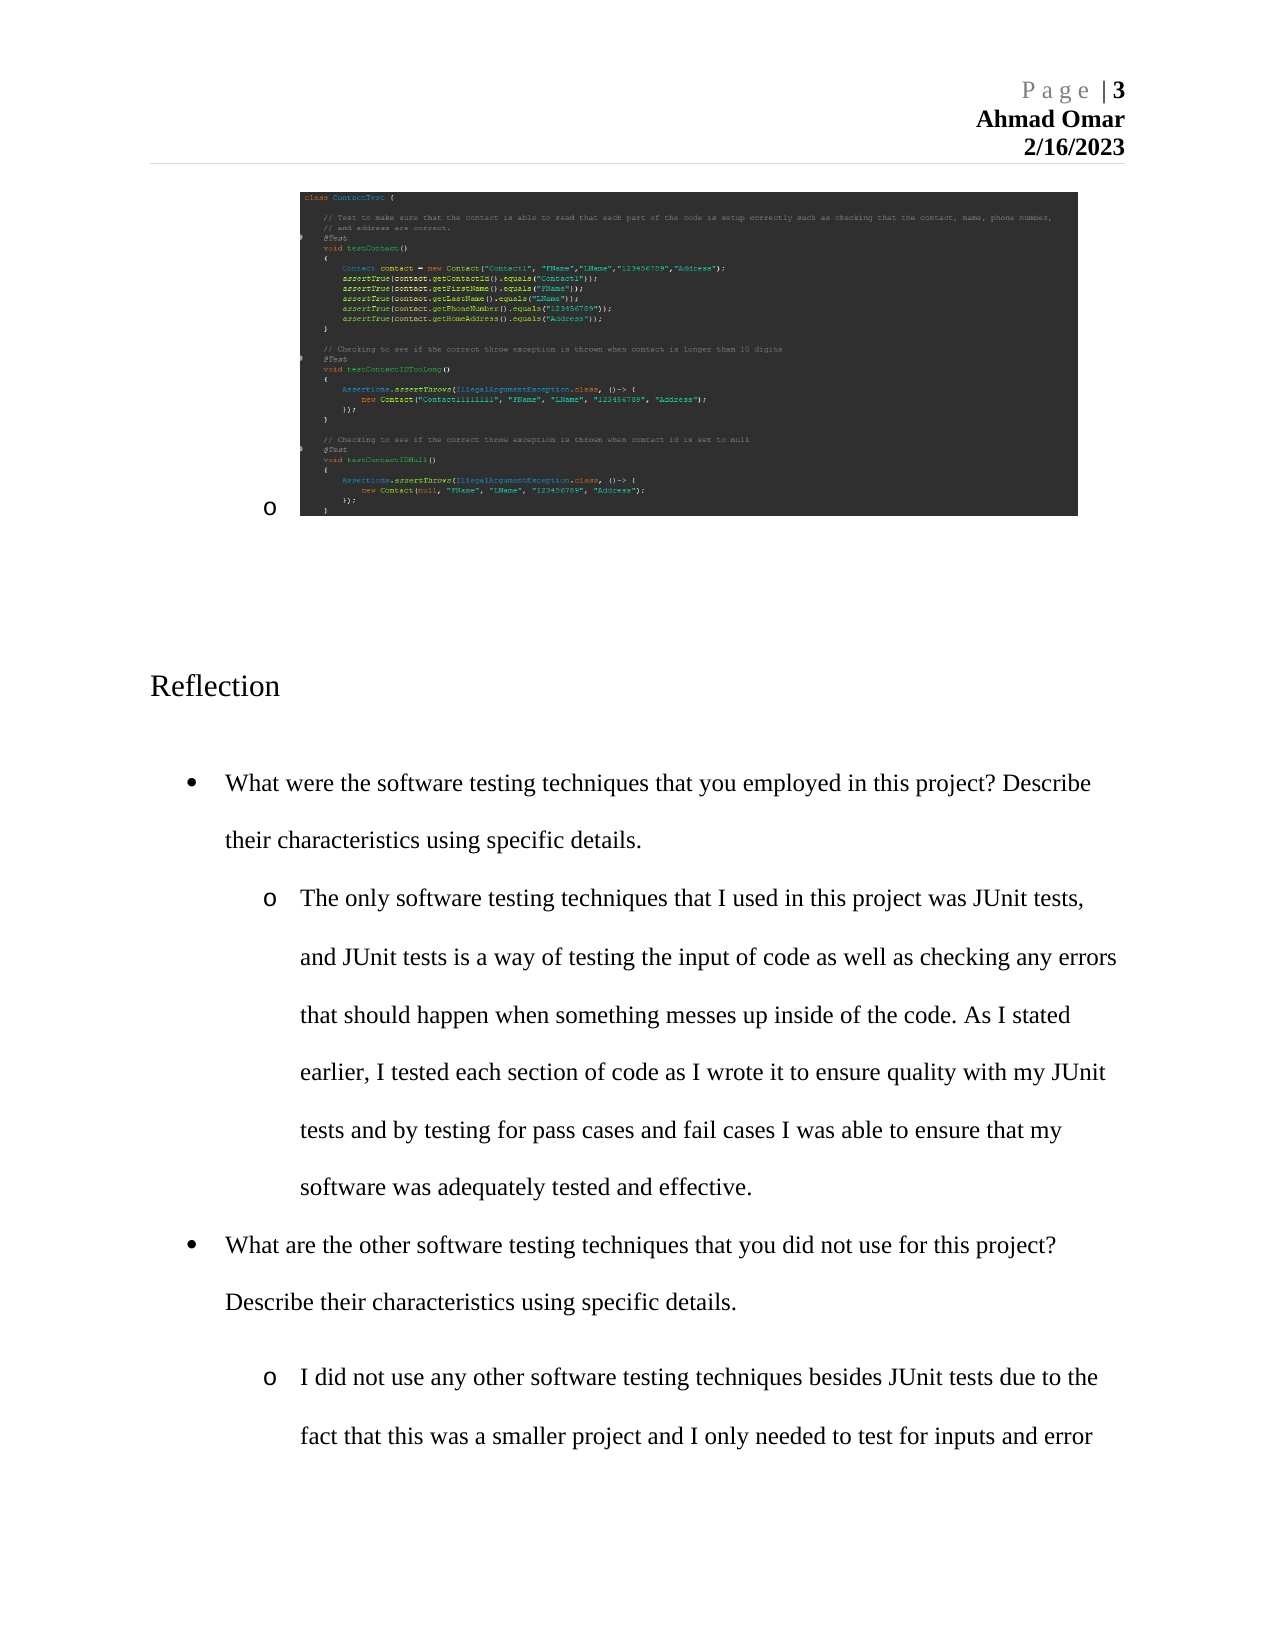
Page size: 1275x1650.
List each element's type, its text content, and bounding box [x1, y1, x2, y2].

picture [300, 192, 1078, 516]
list What were the software testing techniques that you employed in this project? Describe their characteristics using specific details. [187, 768, 1125, 854]
list What are the other software testing techniques that you did not use for this project? Describe their characteristics using specific details. [187, 1230, 1125, 1316]
list The only software testing techniques that I used in this project was JUnit tests, and JUnit tests is a way of testing the input of code as well as checking any errors that should happen when something messes up inside of the code. As I stated earlier, I tested each section of code as I wrote it to ensure quality with my JUnit tests and by testing for pass cases and fail cases I was able to ensure that my software was adequately tested and effective. [262, 883, 1125, 1201]
text Reflection [150, 667, 1125, 703]
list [262, 1362, 1125, 1450]
